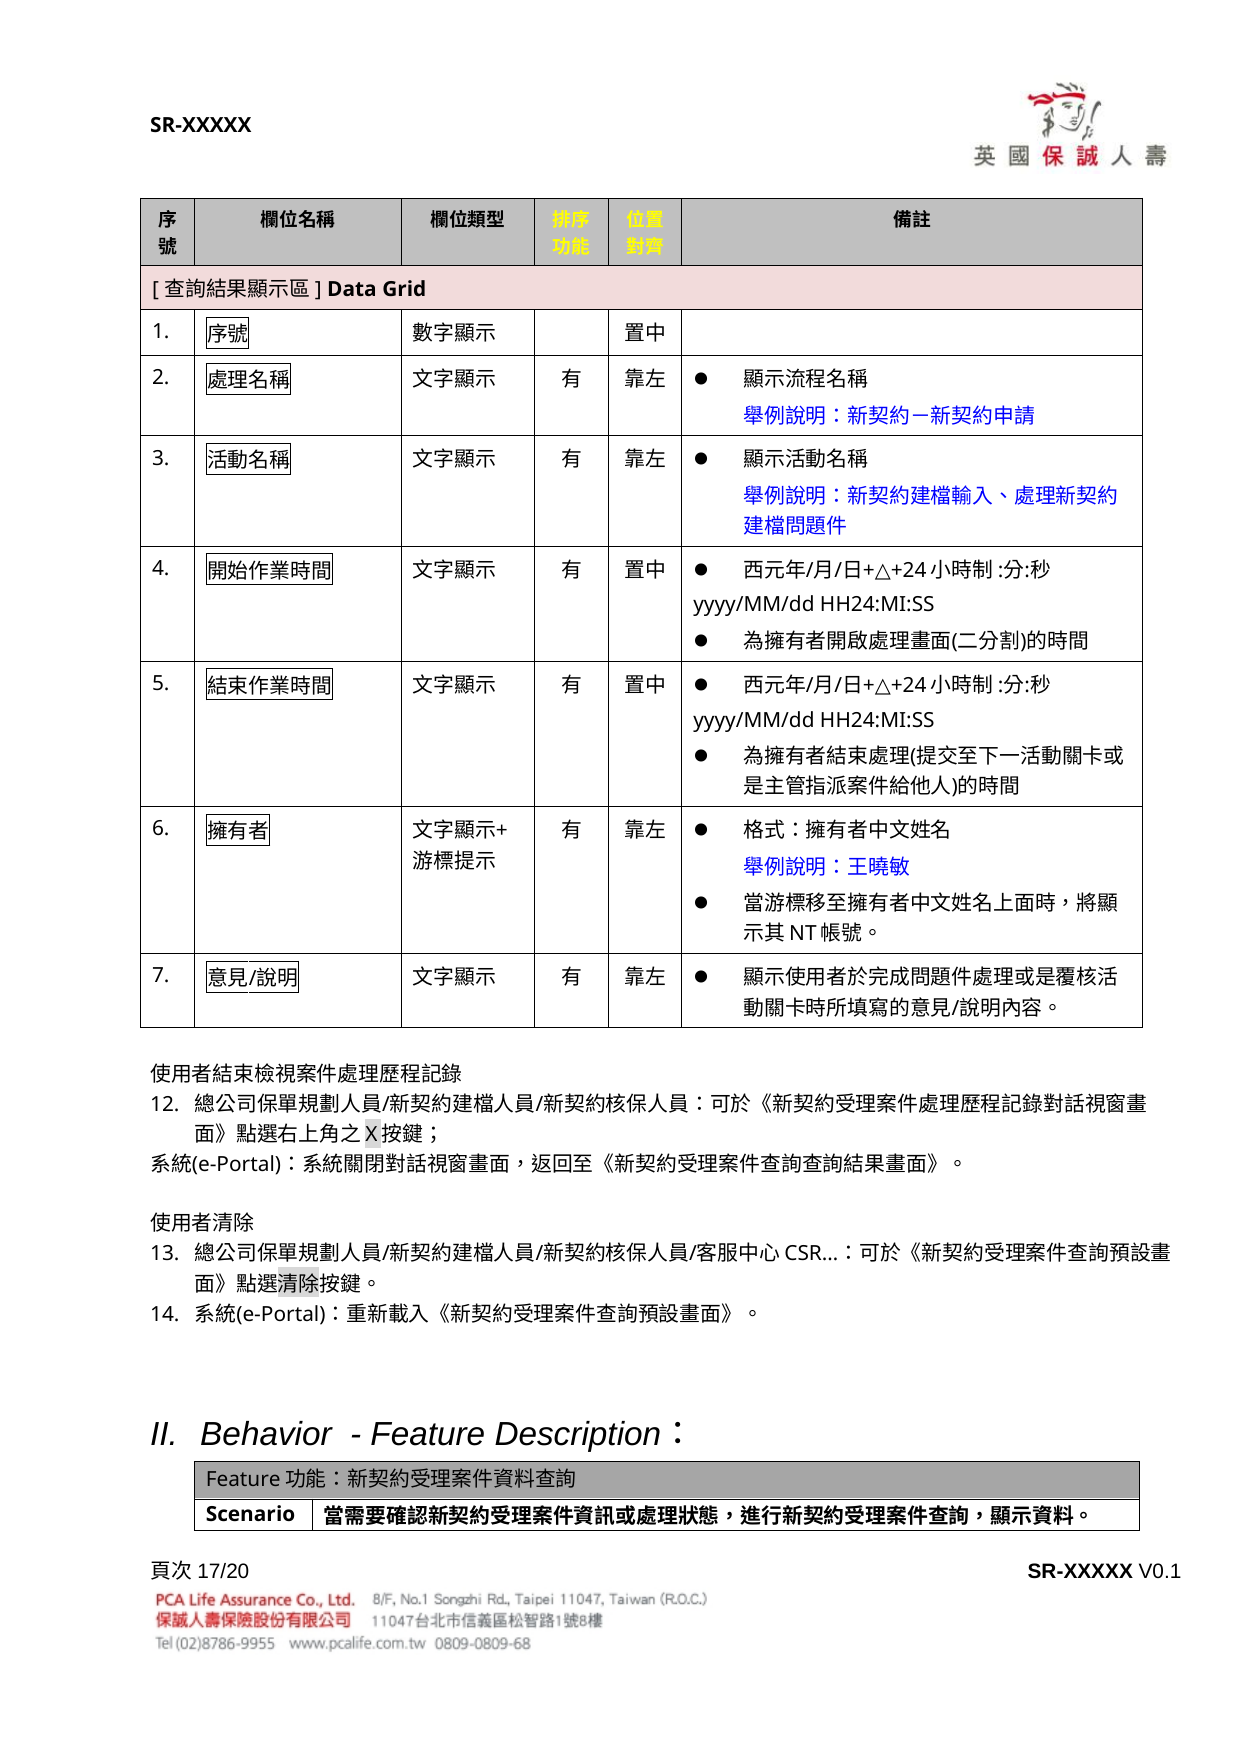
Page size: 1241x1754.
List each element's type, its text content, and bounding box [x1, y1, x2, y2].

table_cell [141, 547, 194, 661]
table_cell [682, 310, 1142, 355]
table_cell 西元年/月/日+△+24小時制 :分:秒 yyyy/MM/dd HH24:MI:SS 為擁有者開啟處理畫面(二分割)的時間 [682, 547, 1142, 661]
table_cell 格式：擁有者中文姓名 舉例說明：王曉敏 當游標移至擁有者中文姓名上面時，將顯示其NT帳號。 [682, 807, 1142, 953]
table_cell 文字顯示+游標提示 [402, 807, 534, 953]
table_cell 有 [535, 547, 608, 661]
table_cell 文字顯示 [402, 954, 534, 1027]
table_header 欄位名稱 [195, 199, 401, 265]
text 使用者清除 [150, 1206, 1181, 1237]
table_cell 數字顯示 [402, 310, 534, 355]
picture [953, 75, 1182, 174]
table_cell 靠左 [609, 356, 681, 435]
table_cell 擁有者 [195, 807, 401, 953]
table_cell 有 [535, 807, 608, 953]
table_cell 當需要確認新契約受理案件資訊或處理狀態，進行新契約受理案件查詢，顯示資料。 [313, 1500, 1139, 1530]
table_header 序號 [141, 199, 194, 265]
table_cell 靠左 [609, 954, 681, 1027]
table_cell 文字顯示 [402, 356, 534, 435]
table_header 位置對齊 [609, 199, 681, 265]
list 總公司保單規劃人員/新契約建檔人員/新契約核保人員：可於《新契約受理案件處理歷程記錄對話視窗畫面》點選右上角之X按鍵； [150, 1087, 1181, 1148]
table_header 備註 [682, 199, 1142, 265]
list Behavior - Feature Description： [150, 1409, 1181, 1455]
table_cell 顯示活動名稱 舉例說明：新契約建檔輸入、處理新契約建檔問題件 [682, 436, 1142, 546]
table_cell 文字顯示 [402, 436, 534, 546]
table_cell 顯示流程名稱 舉例說明：新契約－新契約申請 [682, 356, 1142, 435]
table_cell 結束作業時間 [195, 662, 401, 806]
table_header 欄位類型 [402, 199, 534, 265]
table_cell 有 [535, 662, 608, 806]
table_cell [141, 662, 194, 806]
table_cell Scenario [195, 1500, 312, 1530]
table_cell [141, 436, 194, 546]
table_cell 顯示使用者於完成問題件處理或是覆核活動關卡時所填寫的意見/說明內容。 [682, 954, 1142, 1027]
table_header 排序功能 [535, 199, 608, 265]
table_cell 開始作業時間 [195, 547, 401, 661]
table_cell 序號 [195, 310, 401, 355]
table_cell 處理名稱 [195, 356, 401, 435]
picture [150, 1587, 713, 1655]
table_cell 有 [535, 436, 608, 546]
table_cell 文字顯示 [402, 662, 534, 806]
table_cell [141, 807, 194, 953]
table_cell [ 查詢結果顯示區 ] Data Grid [141, 266, 1142, 309]
table_cell [141, 310, 194, 355]
table_cell 置中 [609, 547, 681, 661]
list 系統(e-Portal)：重新載入《新契約受理案件查詢預設畫面》。 [150, 1297, 1181, 1327]
table_cell 活動名稱 [195, 436, 401, 546]
text 系統(e-Portal)：系統關閉對話視窗畫面，返回至《新契約受理案件查詢查詢結果畫面》。 [150, 1148, 1181, 1178]
table_cell 意見/說明 [195, 954, 401, 1027]
table_cell [535, 310, 608, 355]
text 使用者結束檢視案件處理歷程記錄 [150, 1057, 1181, 1087]
table_cell 靠左 [609, 436, 681, 546]
table_cell [141, 356, 194, 435]
table_cell 文字顯示 [402, 547, 534, 661]
table_cell 置中 [609, 662, 681, 806]
table_header Feature功能：新契約受理案件資料查詢 [195, 1462, 1139, 1498]
table_cell 置中 [609, 310, 681, 355]
table_cell 有 [535, 356, 608, 435]
table_cell [141, 954, 194, 1027]
table_cell 有 [535, 954, 608, 1027]
table_cell 靠左 [609, 807, 681, 953]
list 總公司保單規劃人員/新契約建檔人員/新契約核保人員/客服中心CSR…：可於《新契約受理案件查詢預設畫面》點選清除按鍵。 [150, 1237, 1181, 1297]
table_cell 西元年/月/日+△+24小時制 :分:秒 yyyy/MM/dd HH24:MI:SS 為擁有者結束處理(提交至下一活動關卡或是主管指派案件給他人)的時間 [682, 662, 1142, 806]
